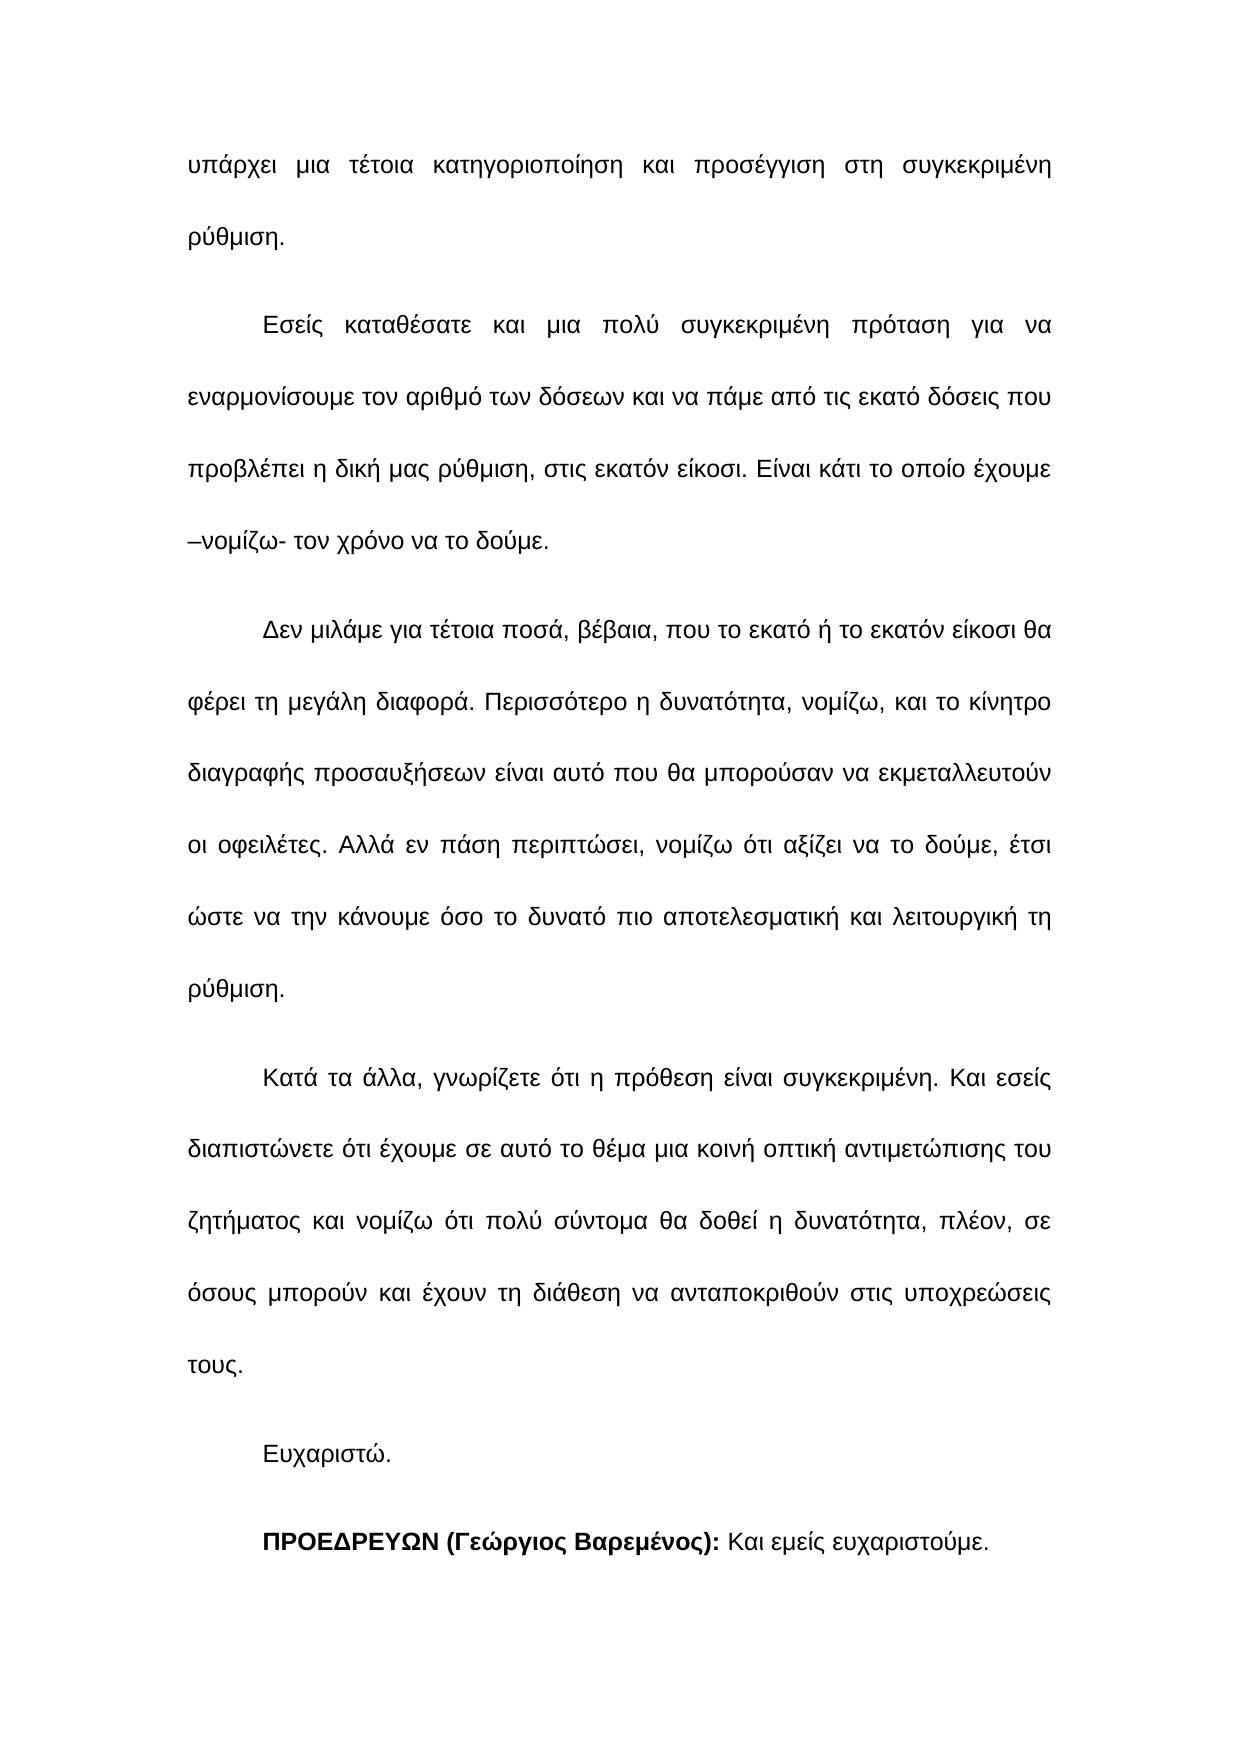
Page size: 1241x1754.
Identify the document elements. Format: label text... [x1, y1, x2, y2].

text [187, 150, 1053, 251]
text Ευχαριστώ. [187, 1438, 1053, 1467]
text Δεν μιλάμε για τέτοια ποσά, βέβαια, που το εκατό ή το εκατόν είκοσι θα φέρει τη μεγάλη διαφορά. Περισσότερο η δυνατότητα, νομίζω, και το κίνητρο διαγραφής προσαυξήσεων είναι αυτό που θα μπορούσαν να εκμεταλλευτούν οι οφειλέτες. Αλλά εν πάση περιπτώσει, νομίζω ότι αξίζει να το δούμε, έτσι ώστε να την κάνουμε όσο το δυνατό πιο αποτελεσματική και λειτουργική τη ρύθμιση. [187, 614, 1053, 1003]
text Εσείς καταθέσατε και μια πολύ συγκεκριμένη πρόταση για να εναρμονίσουμε τον αριθμό των δόσεων και να πάμε από τις εκατό δόσεις που προβλέπει η δική μας ρύθμιση, στις εκατόν είκοσι. Είναι κάτι το οποίο έχουμε –νομίζω- τον χρόνο να το δούμε. [187, 310, 1053, 555]
text Κατά τα άλλα, γνωρίζετε ότι η πρόθεση είναι συγκεκριμένη. Και εσείς διαπιστώνετε ότι έχουμε σε αυτό το θέμα μια κοινή οπτική αντιμετώπισης του ζητήματος και νομίζω ότι πολύ σύντομα θα δοθεί η δυνατότητα, πλέον, σε όσους μπορούν και έχουν τη διάθεση να ανταποκριθούν στις υποχρεώσεις τους. [187, 1062, 1053, 1379]
text ΠΡΟΕΔΡΕΥΩΝ (Γεώργιος Βαρεμένος): Και εμείς ευχαριστούμε. [187, 1527, 1053, 1556]
